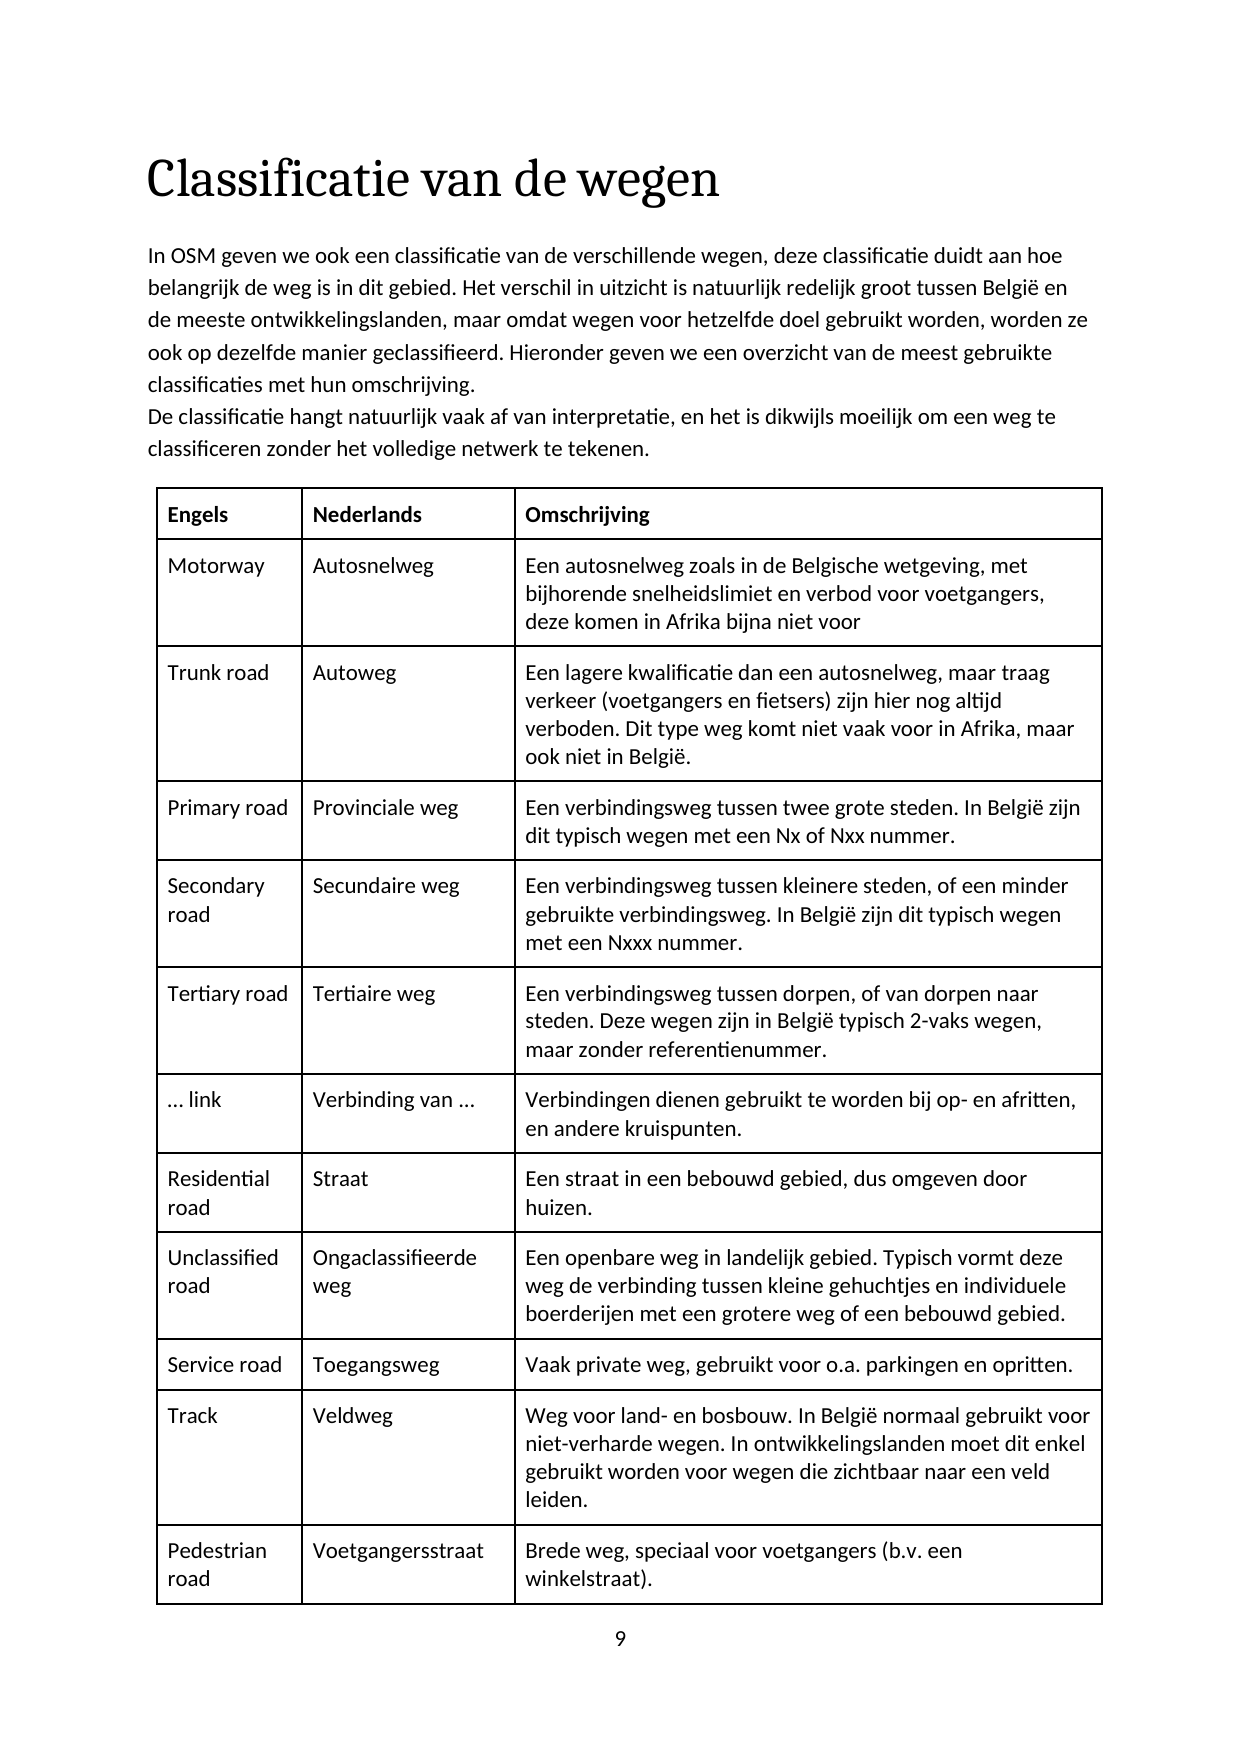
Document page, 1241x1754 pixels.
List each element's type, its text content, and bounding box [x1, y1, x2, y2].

table_cell Motorway [158, 540, 301, 645]
table_cell Residential road [158, 1154, 301, 1231]
table_cell Service road [158, 1340, 301, 1389]
table_cell Verbinding van ... [303, 1075, 514, 1152]
table_cell Straat [303, 1154, 514, 1231]
table_header Engels [158, 489, 301, 538]
table_cell Brede weg, speciaal voor voetgangers (b.v. een winkelstraat). [516, 1526, 1101, 1603]
table_header Omschrijving [516, 489, 1101, 538]
table_cell Trunk road [158, 647, 301, 780]
table_cell Primary road [158, 782, 301, 859]
table_cell Een verbindingsweg tussen twee grote steden. In België zijn dit typisch wegen met een Nx of Nxx nummer. [516, 782, 1101, 859]
table_cell Veldweg [303, 1391, 514, 1524]
table_cell Een verbindingsweg tussen dorpen, of van dorpen naar steden. Deze wegen zijn in België typisch 2-vaks wegen, maar zonder referentienummer. [516, 968, 1101, 1073]
table_cell Tertiaire weg [303, 968, 514, 1073]
table_cell Secundaire weg [303, 861, 514, 966]
table_cell Ongaclassifieerde weg [303, 1233, 514, 1338]
table_cell Een openbare weg in landelijk gebied. Typisch vormt deze weg de verbinding tussen kleine gehuchtjes en individuele boerderijen met een grotere weg of een bebouwd gebied. [516, 1233, 1101, 1338]
title Classificatie van de wegen [148, 148, 1093, 210]
table_cell Track [158, 1391, 301, 1524]
table_cell Autosnelweg [303, 540, 514, 645]
table_cell Verbindingen dienen gebruikt te worden bij op- en afritten, en andere kruispunten. [516, 1075, 1101, 1152]
table_cell Tertiary road [158, 968, 301, 1073]
table_cell Provinciale weg [303, 782, 514, 859]
table_cell Een straat in een bebouwd gebied, dus omgeven door huizen. [516, 1154, 1101, 1231]
table_cell Pedestrian road [158, 1526, 301, 1603]
table_cell Een verbindingsweg tussen kleinere steden, of een minder gebruikte verbindingsweg. In België zijn dit typisch wegen met een Nxxx nummer. [516, 861, 1101, 966]
table_cell Toegangsweg [303, 1340, 514, 1389]
table_cell … link [158, 1075, 301, 1152]
table_cell Voetgangersstraat [303, 1526, 514, 1603]
table_header Nederlands [303, 489, 514, 538]
table_cell Autoweg [303, 647, 514, 780]
table_cell Vaak private weg, gebruikt voor o.a. parkingen en opritten. [516, 1340, 1101, 1389]
table_cell Een lagere kwalificatie dan een autosnelweg, maar traag verkeer (voetgangers en fietsers) zijn hier nog altijd verboden. Dit type weg komt niet vaak voor in Afrika, maar ook niet in België. [516, 647, 1101, 780]
table_cell Unclassified road [158, 1233, 301, 1338]
table_cell Secondary road [158, 861, 301, 966]
table_cell Weg voor land- en bosbouw. In België normaal gebruikt voor niet-verharde wegen. In ontwikkelingslanden moet dit enkel gebruikt worden voor wegen die zichtbaar naar een veld leiden. [516, 1391, 1101, 1524]
text In OSM geven we ook een classificatie van de verschillende wegen, deze classificatie duidt aan hoe belangrijk de weg is in dit gebied. Het verschil in uitzicht is natuurlijk redelijk groot tussen België en de meeste ontwikkelingslanden, maar omdat wegen voor hetzelfde doel gebruikt worden, worden ze ook op dezelfde manier geclassifieerd. Hieronder geven we een overzicht van de meest gebruikte classificaties met hun omschrijving. De classificatie hangt natuurlijk vaak af van interpretatie, en het is dikwijls moeilijk om een weg te classificeren zonder het volledige netwerk te tekenen. [148, 241, 1093, 462]
table_cell Een autosnelweg zoals in de Belgische wetgeving, met bijhorende snelheidslimiet en verbod voor voetgangers, deze komen in Afrika bijna niet voor [516, 540, 1101, 645]
